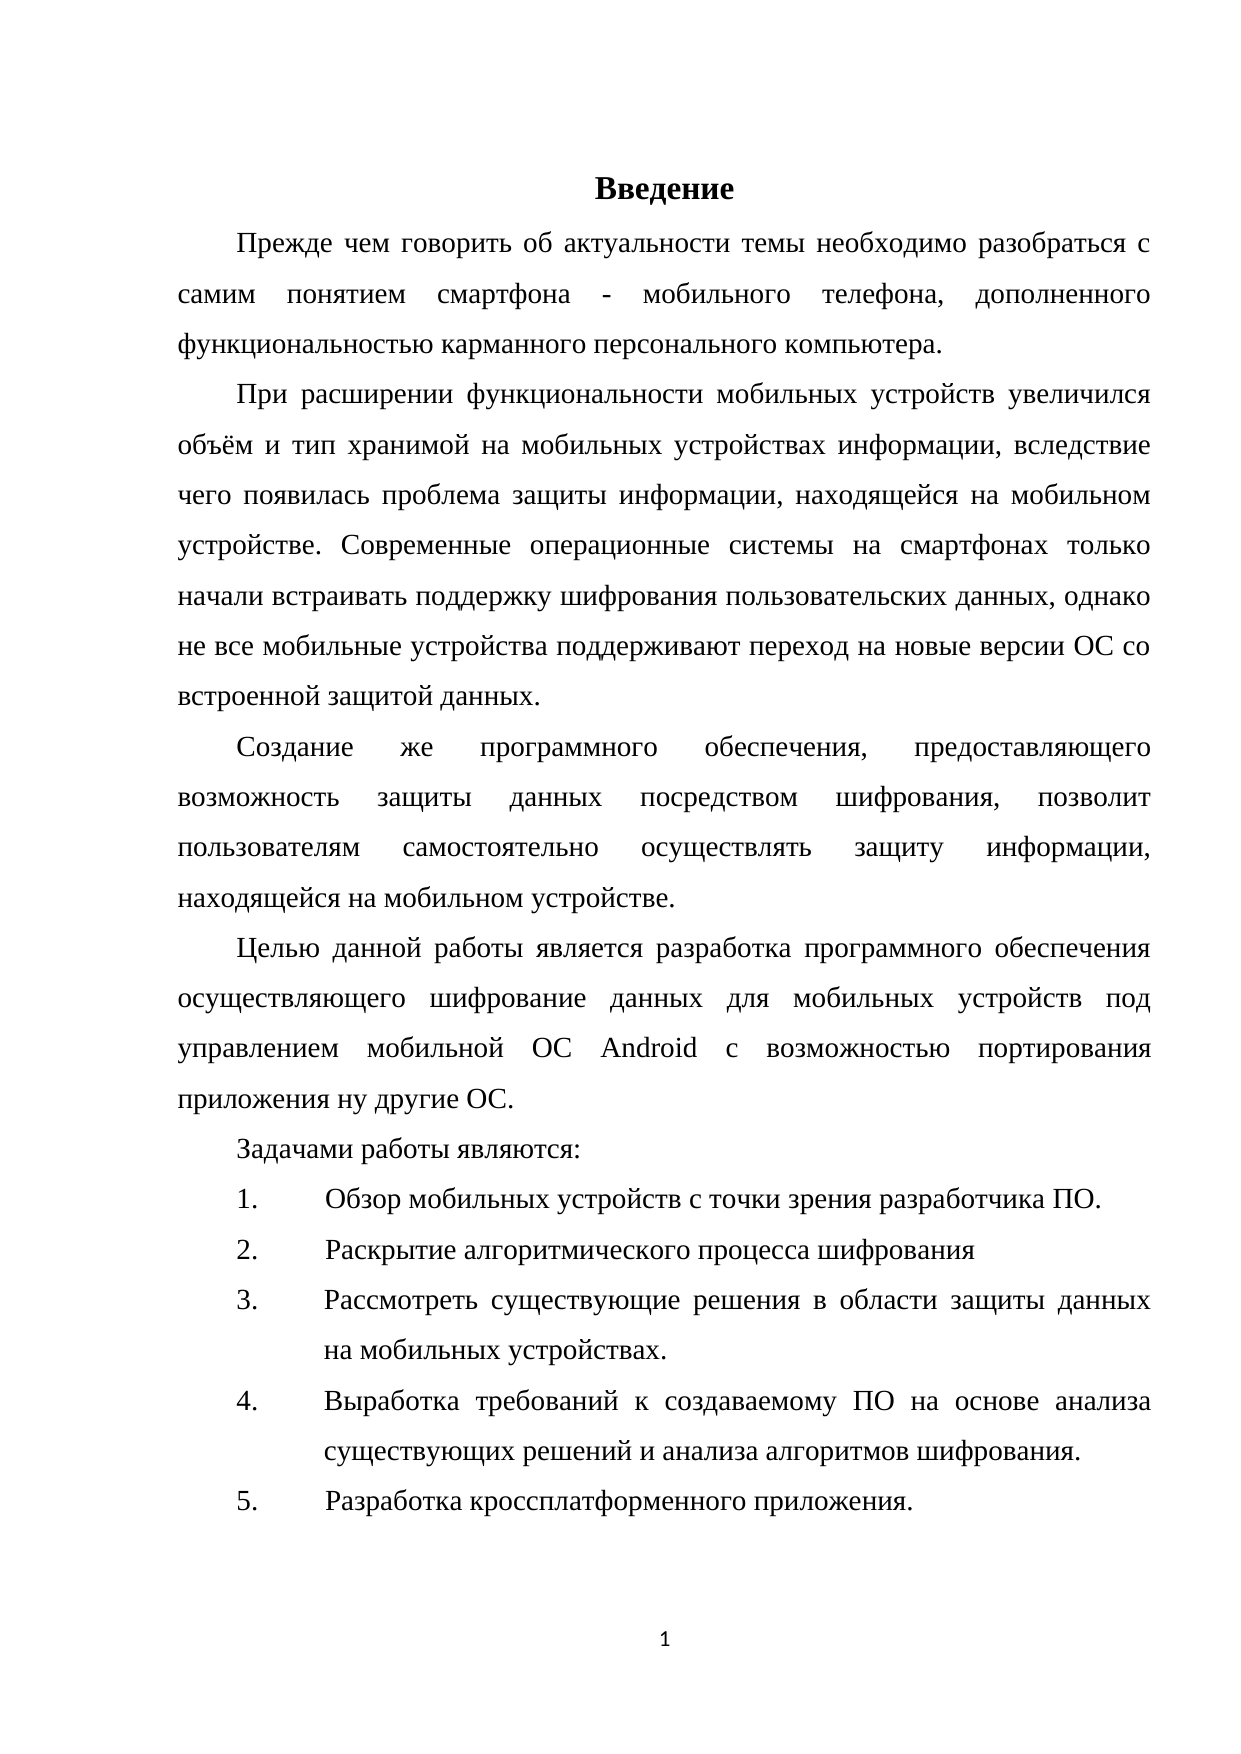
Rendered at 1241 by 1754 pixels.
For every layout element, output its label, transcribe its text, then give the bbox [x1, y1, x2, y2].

text Создание же программного обеспечения, предоставляющего возможность защиты данных посредством шифрования, позволит пользователям самостоятельно осуществлять защиту информации, находящейся на мобильном устройстве. [177, 729, 1152, 913]
text Задачами работы являются: [177, 1131, 1152, 1165]
text При расширении функциональности мобильных устройств увеличился объём и тип хранимой на мобильных устройствах информации, вследствие чего появилась проблема защиты информации, находящейся на мобильном устройстве. Современные операционные системы на смартфонах только начали встраивать поддержку шифрования пользовательских данных, однако не все мобильные устройства поддерживают переход на новые версии ОС со встроенной защитой данных. [177, 377, 1152, 712]
text 2. Раскрытие алгоритмического процесса шифрования [177, 1232, 1152, 1265]
text Прежде чем говорить об актуальности темы необходимо разобраться с самим понятием смартфона - мобильного телефона, дополненного функциональностью карманного персонального компьютера. [177, 226, 1152, 360]
text Целью данной работы является разработка программного обеспечения осуществляющего шифрование данных для мобильных устройств под управлением мобильной ОС Android с возможностью портирования приложения ну другие ОС. [177, 930, 1152, 1114]
text 3. Рассмотреть существующие решения в области защиты данных на мобильных устройствах. [236, 1282, 1152, 1366]
subtitle Введение [177, 168, 1152, 206]
text 4. Выработка требований к создаваемому ПО на основе анализа существующих решений и анализа алгоритмов шифрования. [236, 1383, 1152, 1467]
text 5. Разработка кроссплатформенного приложения. [177, 1483, 1152, 1517]
text 1. Обзор мобильных устройств с точки зрения разработчика ПО. [177, 1182, 1152, 1215]
